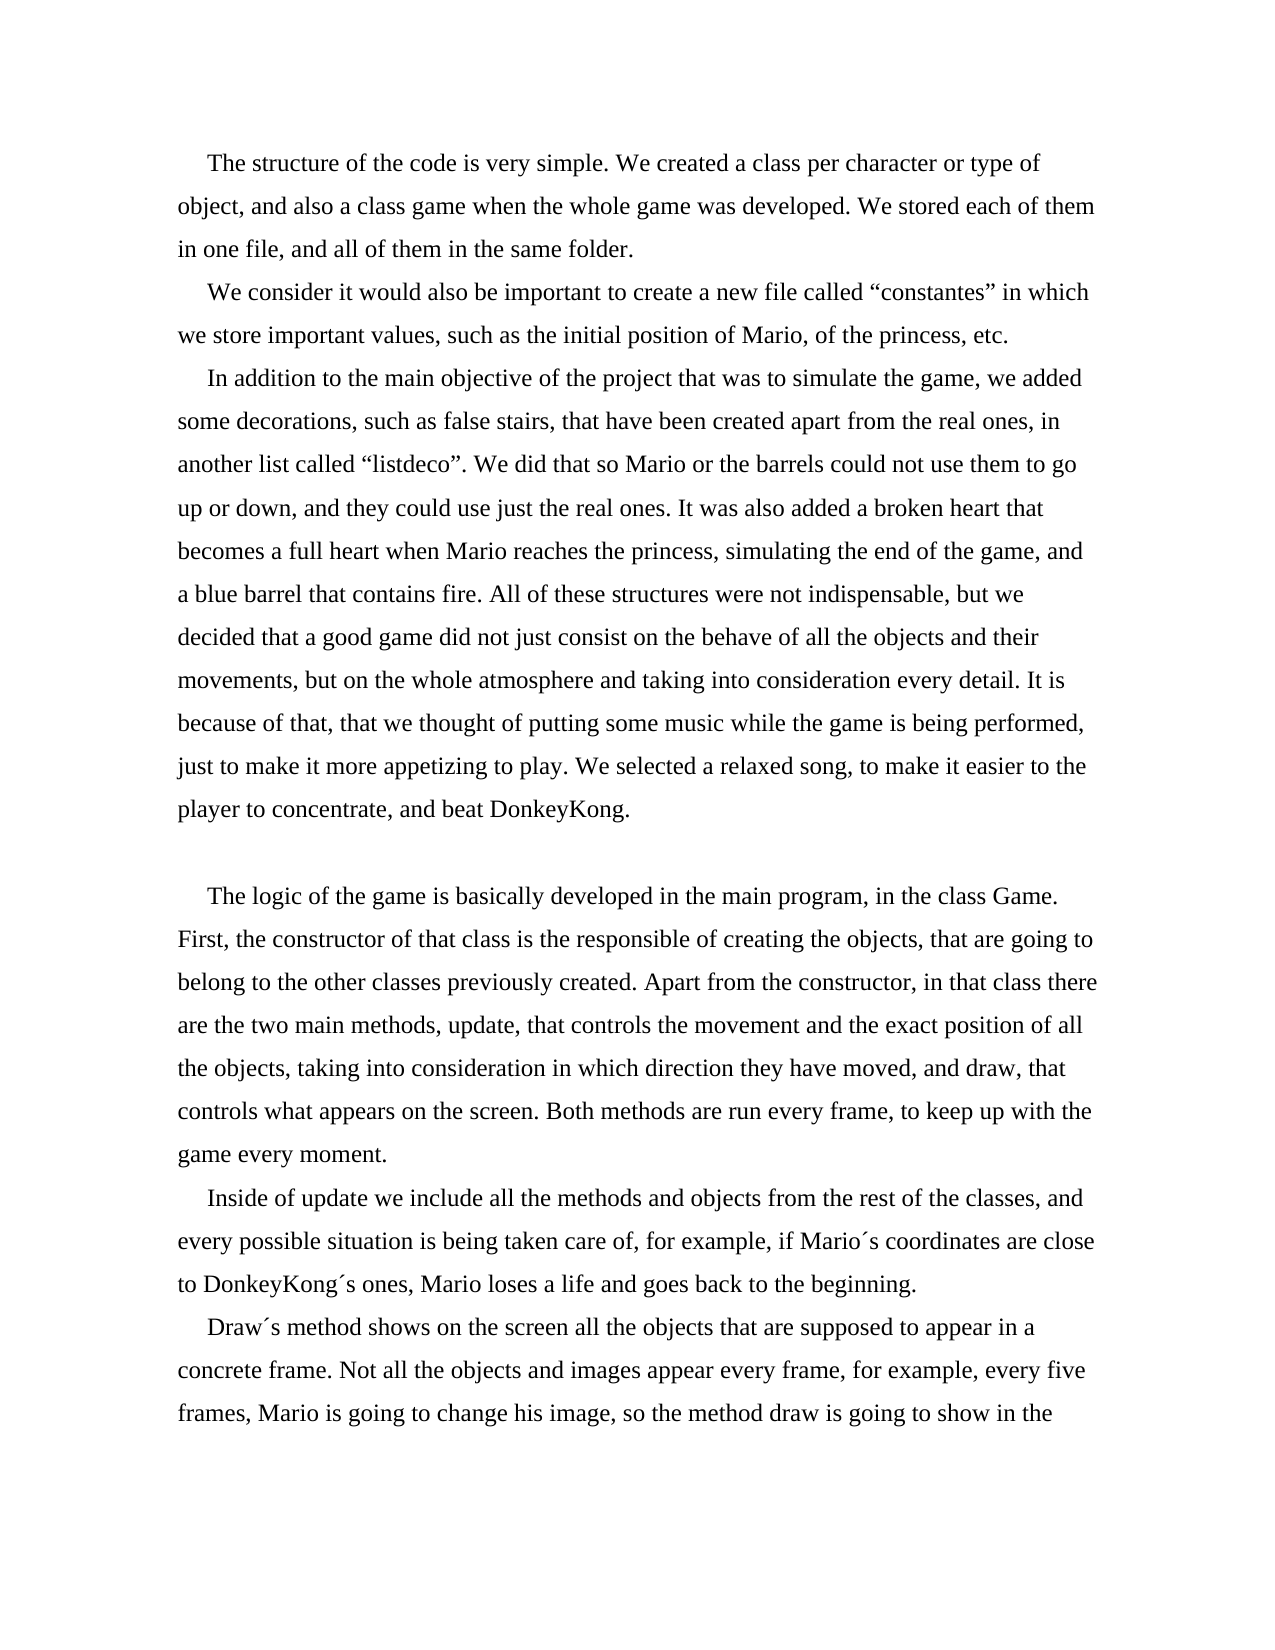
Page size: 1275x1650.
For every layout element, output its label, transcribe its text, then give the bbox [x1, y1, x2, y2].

list In addition to the main objective of the project that was to simulate the game, we added some decorations, such as false stairs, that have been created apart from the real ones, in another list called “listdeco”. We did that so Mario or the barrels could not use them to go up or down, and they could use just the real ones. It was also added a broken heart that becomes a full heart when Mario reaches the princess, simulating the end of the game, and a blue barrel that contains fire. All of these structures were not indispensable, but we decided that a good game did not just consist on the behave of all the objects and their movements, but on the whole atmosphere and taking into consideration every detail. It is because of that, that we thought of putting some music while the game is being performed, just to make it more appetizing to play. We selected a relaxed song, to make it easier to the player to concentrate, and beat DonkeyKong. [177, 363, 1098, 823]
list The logic of the game is basically developed in the main program, in the class Game. First, the constructor of that class is the responsible of creating the objects, that are going to belong to the other classes previously created. Apart from the constructor, in that class there are the two main methods, update, that controls the movement and the exact position of all the objects, taking into consideration in which direction they have moved, and draw, that controls what appears on the screen. Both methods are run every frame, to keep up with the game every moment. [177, 881, 1098, 1168]
list Inside of update we include all the methods and objects from the rest of the classes, and every possible situation is being taken care of, for example, if Mario´s coordinates are close to DonkeyKong´s ones, Mario loses a life and goes back to the beginning. [177, 1183, 1098, 1298]
list We consider it would also be important to create a new file called “constantes” in which we store important values, such as the initial position of Mario, of the princess, etc. [177, 277, 1098, 349]
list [177, 1312, 1098, 1427]
list The structure of the code is very simple. We created a class per character or type of object, and also a class game when the whole game was developed. We stored each of them in one file, and all of them in the same folder. [177, 148, 1098, 263]
